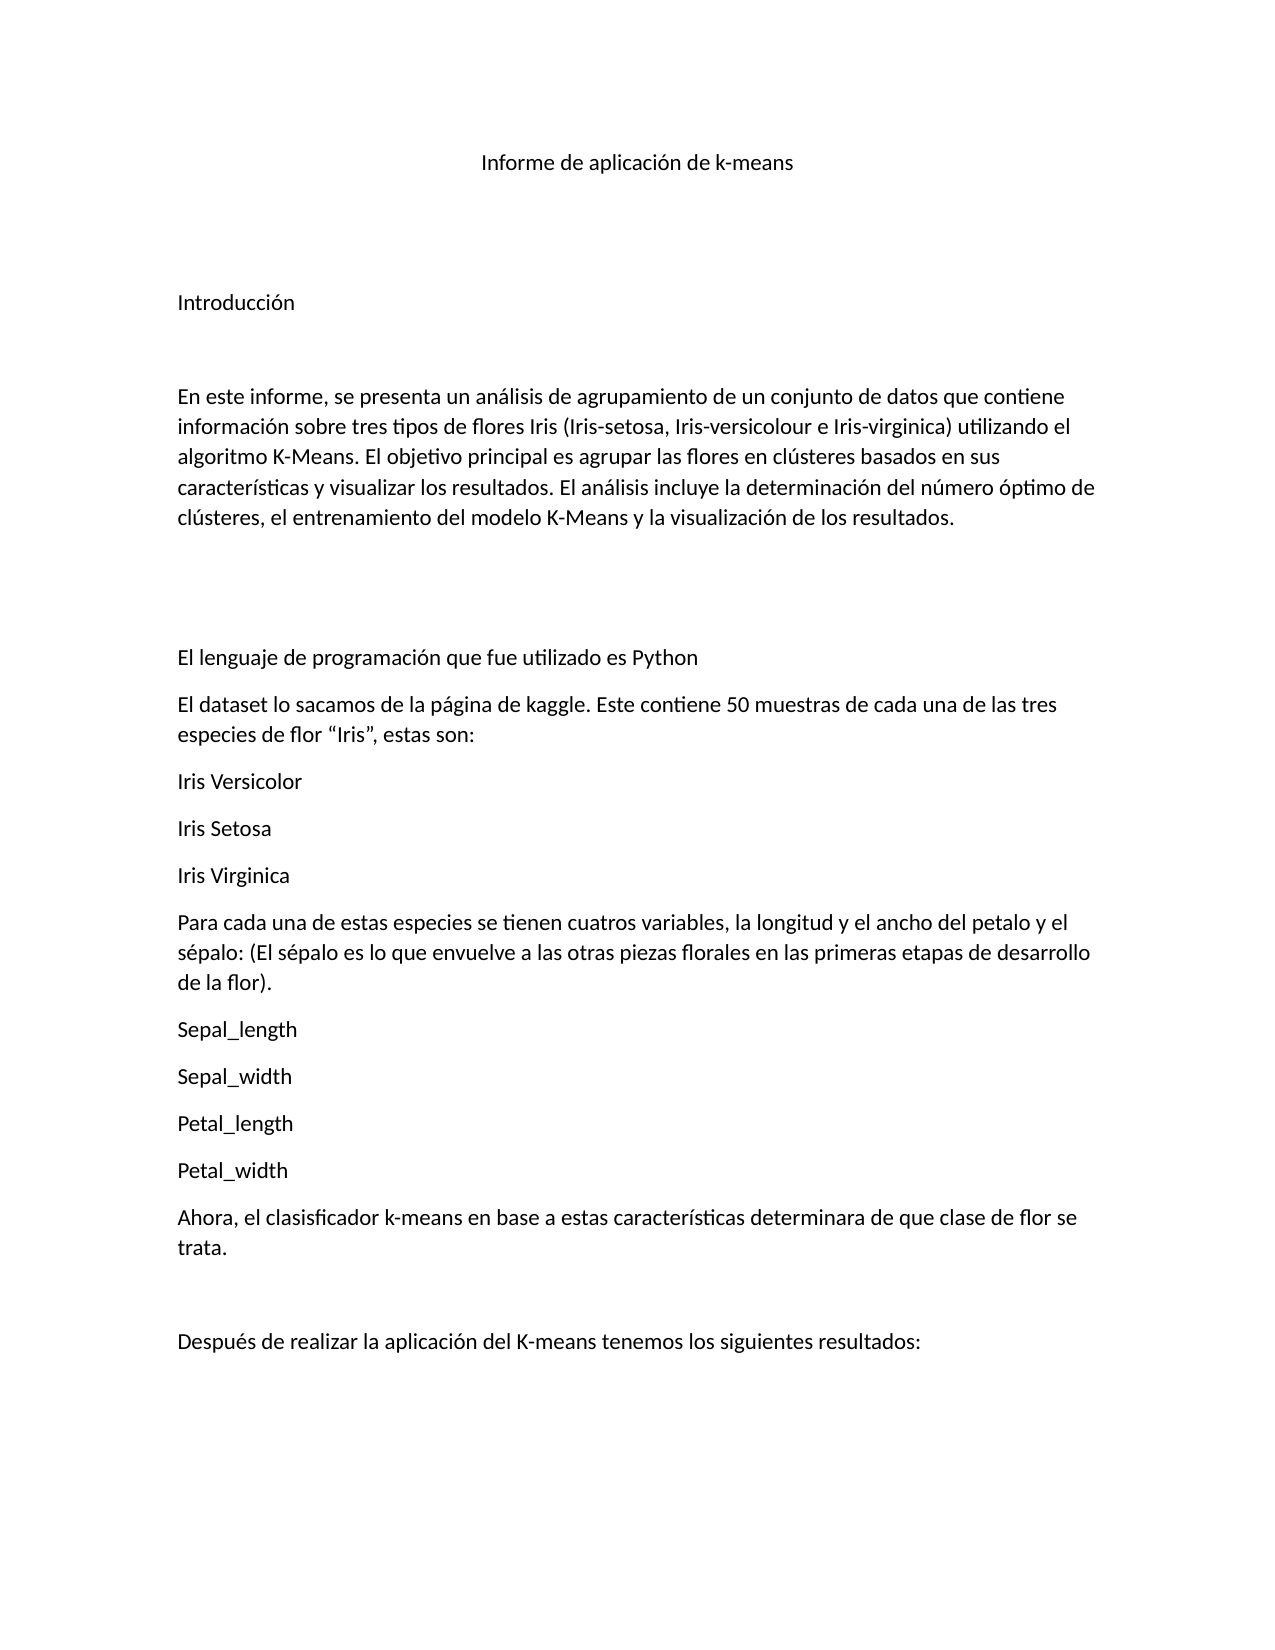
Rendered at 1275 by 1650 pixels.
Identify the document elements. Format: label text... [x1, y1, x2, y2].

text Introducción [177, 288, 1098, 316]
text Iris Virginica [177, 861, 1098, 889]
text El lenguaje de programación que fue utilizado es Python [177, 643, 1098, 671]
text Informe de aplicación de k-means [177, 148, 1098, 176]
text Para cada una de estas especies se tienen cuatros variables, la longitud y el ancho del petalo y el sépalo: (El sépalo es lo que envuelve a las otras piezas florales en las primeras etapas de desarrollo de la flor). [177, 908, 1098, 996]
text Después de realizar la aplicación del K-means tenemos los siguientes resultados: [177, 1327, 1098, 1355]
text En este informe, se presenta un análisis de agrupamiento de un conjunto de datos que contiene información sobre tres tipos de flores Iris (Iris-setosa, Iris-versicolour e Iris-virginica) utilizando el algoritmo K-Means. El objetivo principal es agrupar las flores en clústeres basados en sus características y visualizar los resultados. El análisis incluye la determinación del número óptimo de clústeres, el entrenamiento del modelo K-Means y la visualización de los resultados. [177, 382, 1098, 531]
text Iris Setosa [177, 814, 1098, 842]
text Iris Versicolor [177, 767, 1098, 795]
text Sepal_width [177, 1062, 1098, 1090]
text Petal_length [177, 1109, 1098, 1137]
text Sepal_length [177, 1015, 1098, 1043]
text Petal_width [177, 1156, 1098, 1184]
text Ahora, el clasisficador k-means en base a estas características determinara de que clase de flor se trata. [177, 1203, 1098, 1261]
text El dataset lo sacamos de la página de kaggle. Este contiene 50 muestras de cada una de las tres especies de flor “Iris”, estas son: [177, 690, 1098, 748]
